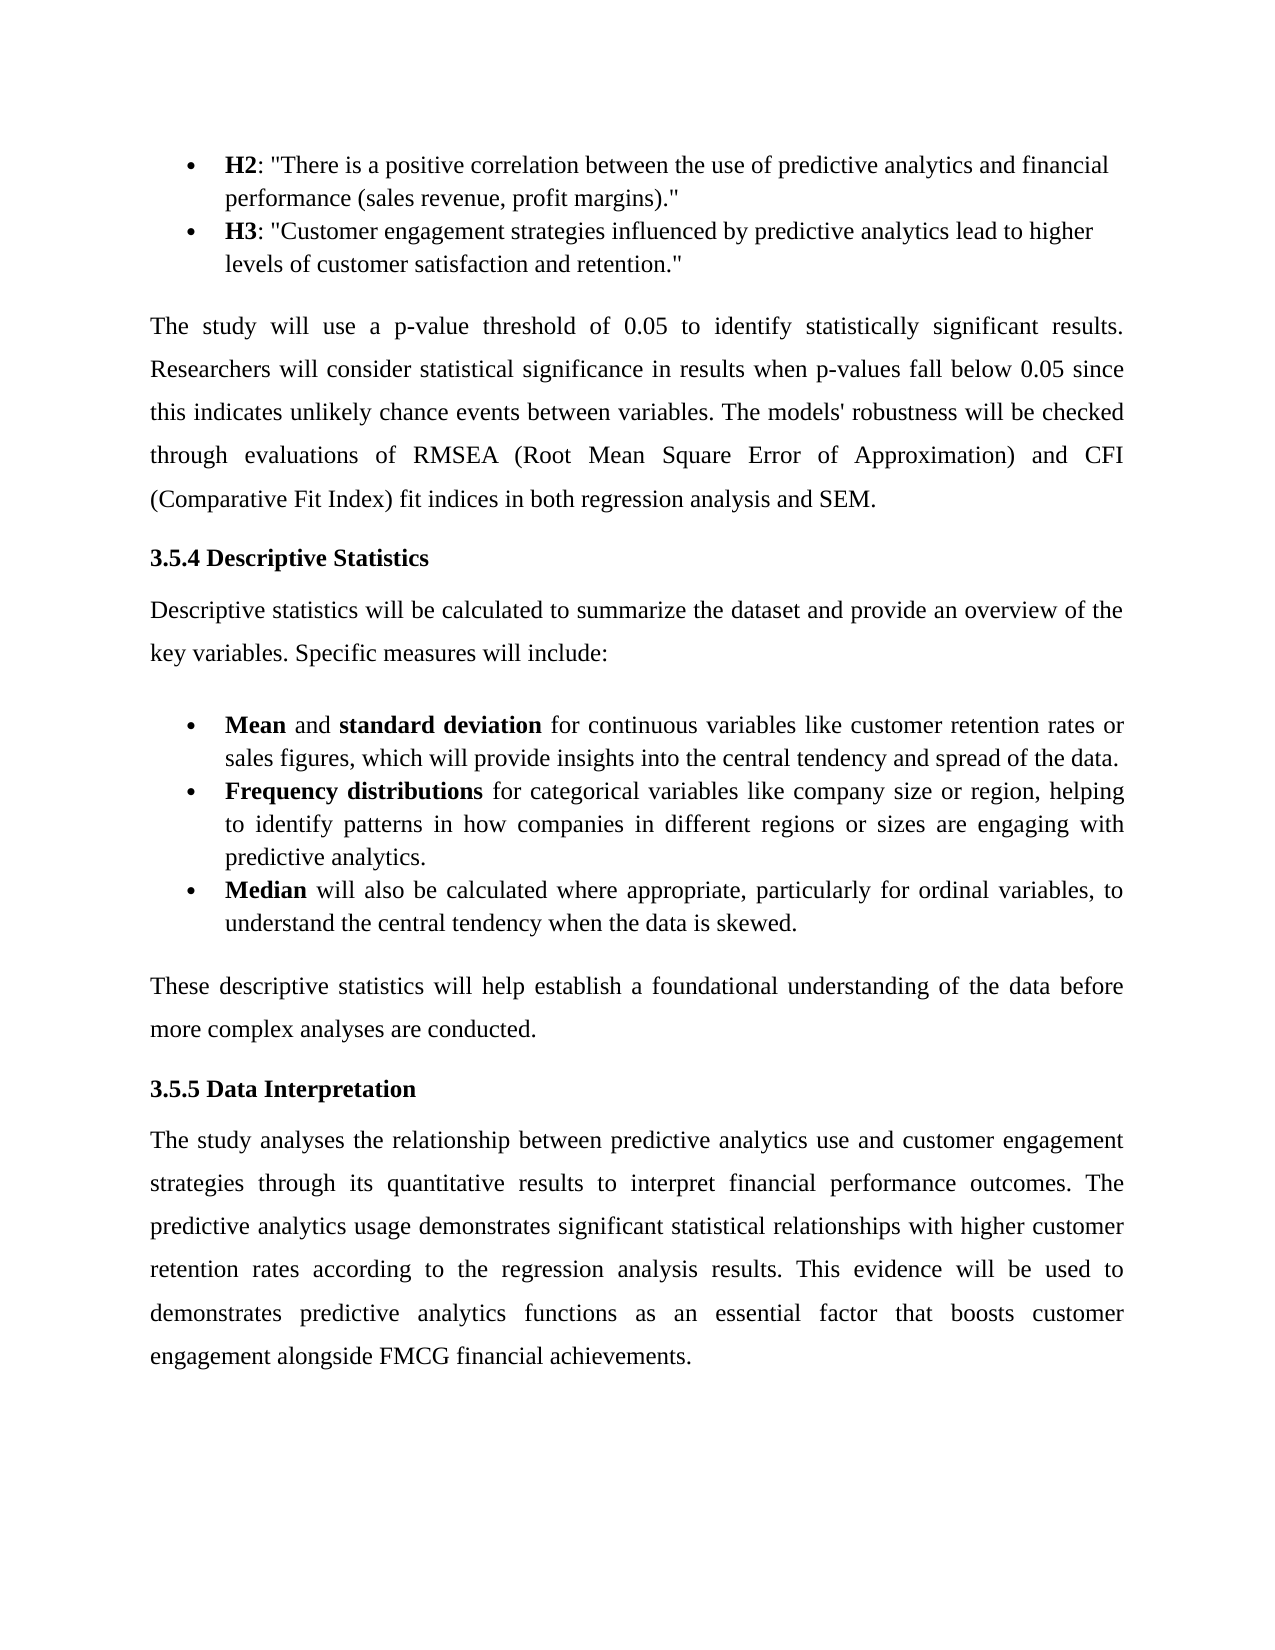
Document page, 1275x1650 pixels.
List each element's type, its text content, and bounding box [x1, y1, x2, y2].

list Median will also be calculated where appropriate, particularly for ordinal variables, to understand the central tendency when the data is skewed. [187, 876, 1125, 937]
text The study analyses the relationship between predictive analytics use and customer engagement strategies through its quantitative results to interpret financial performance outcomes. The predictive analytics usage demonstrates significant statistical relationships with higher customer retention rates according to the regression analysis results. This evidence will be used to demonstrates predictive analytics functions as an essential factor that boosts customer engagement alongside FMCG financial achievements. [150, 1125, 1125, 1369]
text The study will use a p-value threshold of 0.05 to identify statistically significant results. Researchers will consider statistical significance in results when p-values fall below 0.05 since this indicates unlikely chance events between variables. The models' robustness will be checked through evaluations of RMSEA (Root Mean Square Error of Approximation) and CFI (Comparative Fit Index) fit indices in both regression analysis and SEM. [150, 311, 1125, 512]
list Frequency distributions for categorical variables like company size or region, helping to identify patterns in how companies in different regions or sizes are engaging with predictive analytics. [187, 776, 1125, 871]
list H3: "Customer engagement strategies influenced by predictive analytics lead to higher levels of customer satisfaction and retention." [187, 216, 1125, 278]
subtitle 3.5.4 Descriptive Statistics [150, 543, 1125, 572]
text Descriptive statistics will be calculated to summarize the dataset and provide an overview of the key variables. Specific measures will include: [150, 595, 1125, 667]
text These descriptive statistics will help establish a foundational understanding of the data before more complex analyses are conducted. [150, 971, 1125, 1043]
list H2: "There is a positive correlation between the use of predictive analytics and financial performance (sales revenue, profit margins)." [187, 150, 1125, 212]
subtitle 3.5.5 Data Interpretation [150, 1074, 1125, 1102]
list Mean and standard deviation for continuous variables like customer retention rates or sales figures, which will provide insights into the central tendency and spread of the data. [187, 710, 1125, 772]
